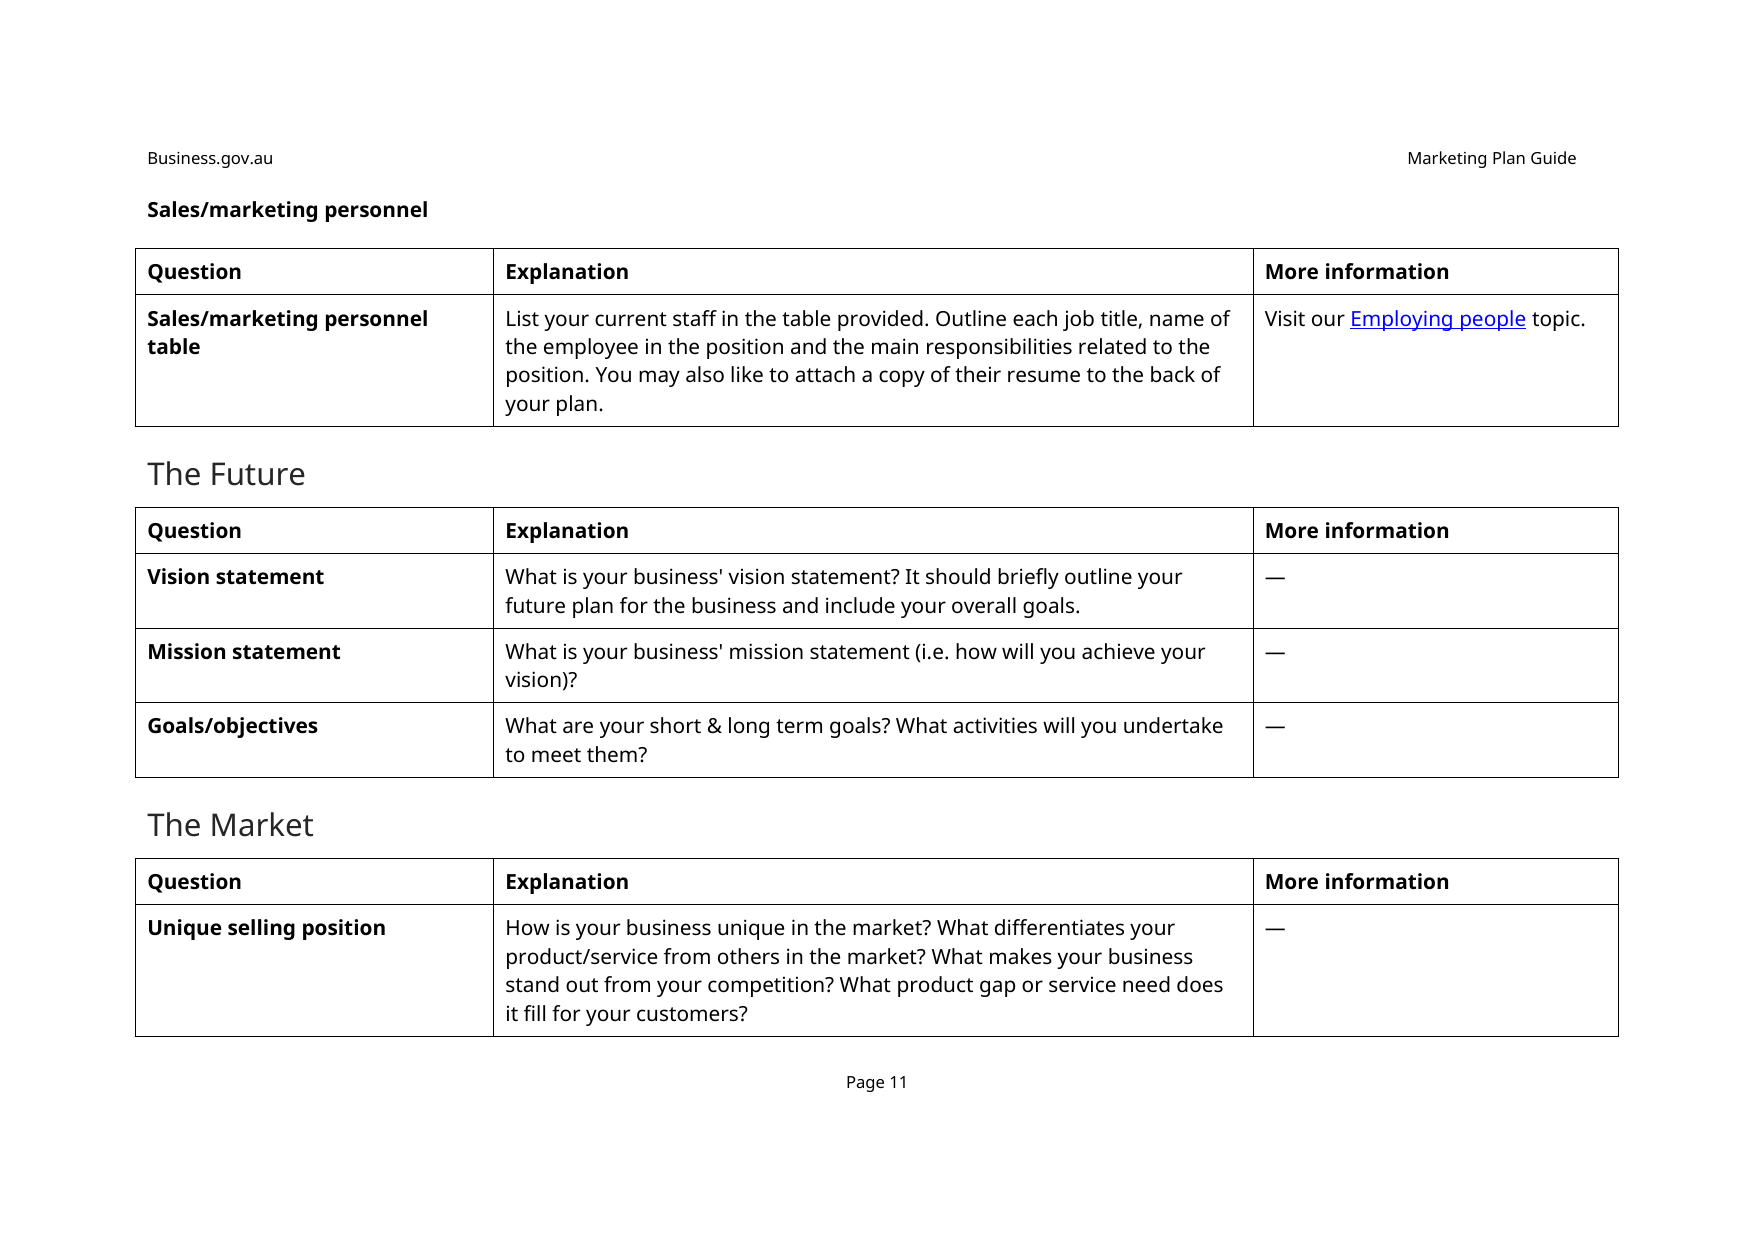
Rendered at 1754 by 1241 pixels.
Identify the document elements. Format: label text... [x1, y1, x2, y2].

subtitle The Market [147, 803, 1607, 845]
table_cell Goals/objectives [136, 703, 493, 777]
table_header Explanation [494, 859, 1253, 904]
table_cell — [1254, 554, 1618, 628]
table_header Question [136, 859, 493, 904]
table_cell How is your business unique in the market? What differentiates your product/service from others in the market? What makes your business stand out from your competition? What product gap or service need does it fill for your customers? [494, 905, 1253, 1036]
table_header Explanation [494, 508, 1253, 553]
text Sales/marketing personnel [147, 195, 1607, 223]
table_header Explanation [494, 249, 1253, 294]
table_cell — [1254, 629, 1618, 702]
table_cell What is your business' vision statement? It should briefly outline your future plan for the business and include your overall goals. [494, 554, 1253, 628]
table_cell Sales/marketing personnel table [136, 295, 493, 426]
table_cell Vision statement [136, 554, 493, 628]
table_cell Mission statement [136, 629, 493, 702]
subtitle The Future [147, 452, 1607, 494]
table_cell Visit our Employing people topic. [1254, 295, 1618, 426]
table_cell — [1254, 905, 1618, 1036]
table_cell — [1254, 703, 1618, 777]
table_header Question [136, 508, 493, 553]
table_header More information [1254, 508, 1618, 553]
table_cell Unique selling position [136, 905, 493, 1036]
table_header More information [1254, 859, 1618, 904]
table_cell What are your short & long term goals? What activities will you undertake to meet them? [494, 703, 1253, 777]
table_header More information [1254, 249, 1618, 294]
table_header Question [136, 249, 493, 294]
table_cell List your current staff in the table provided. Outline each job title, name of the employee in the position and the main responsibilities related to the position. You may also like to attach a copy of their resume to the back of your plan. [494, 295, 1253, 426]
table_cell What is your business' mission statement (i.e. how will you achieve your vision)? [494, 629, 1253, 702]
